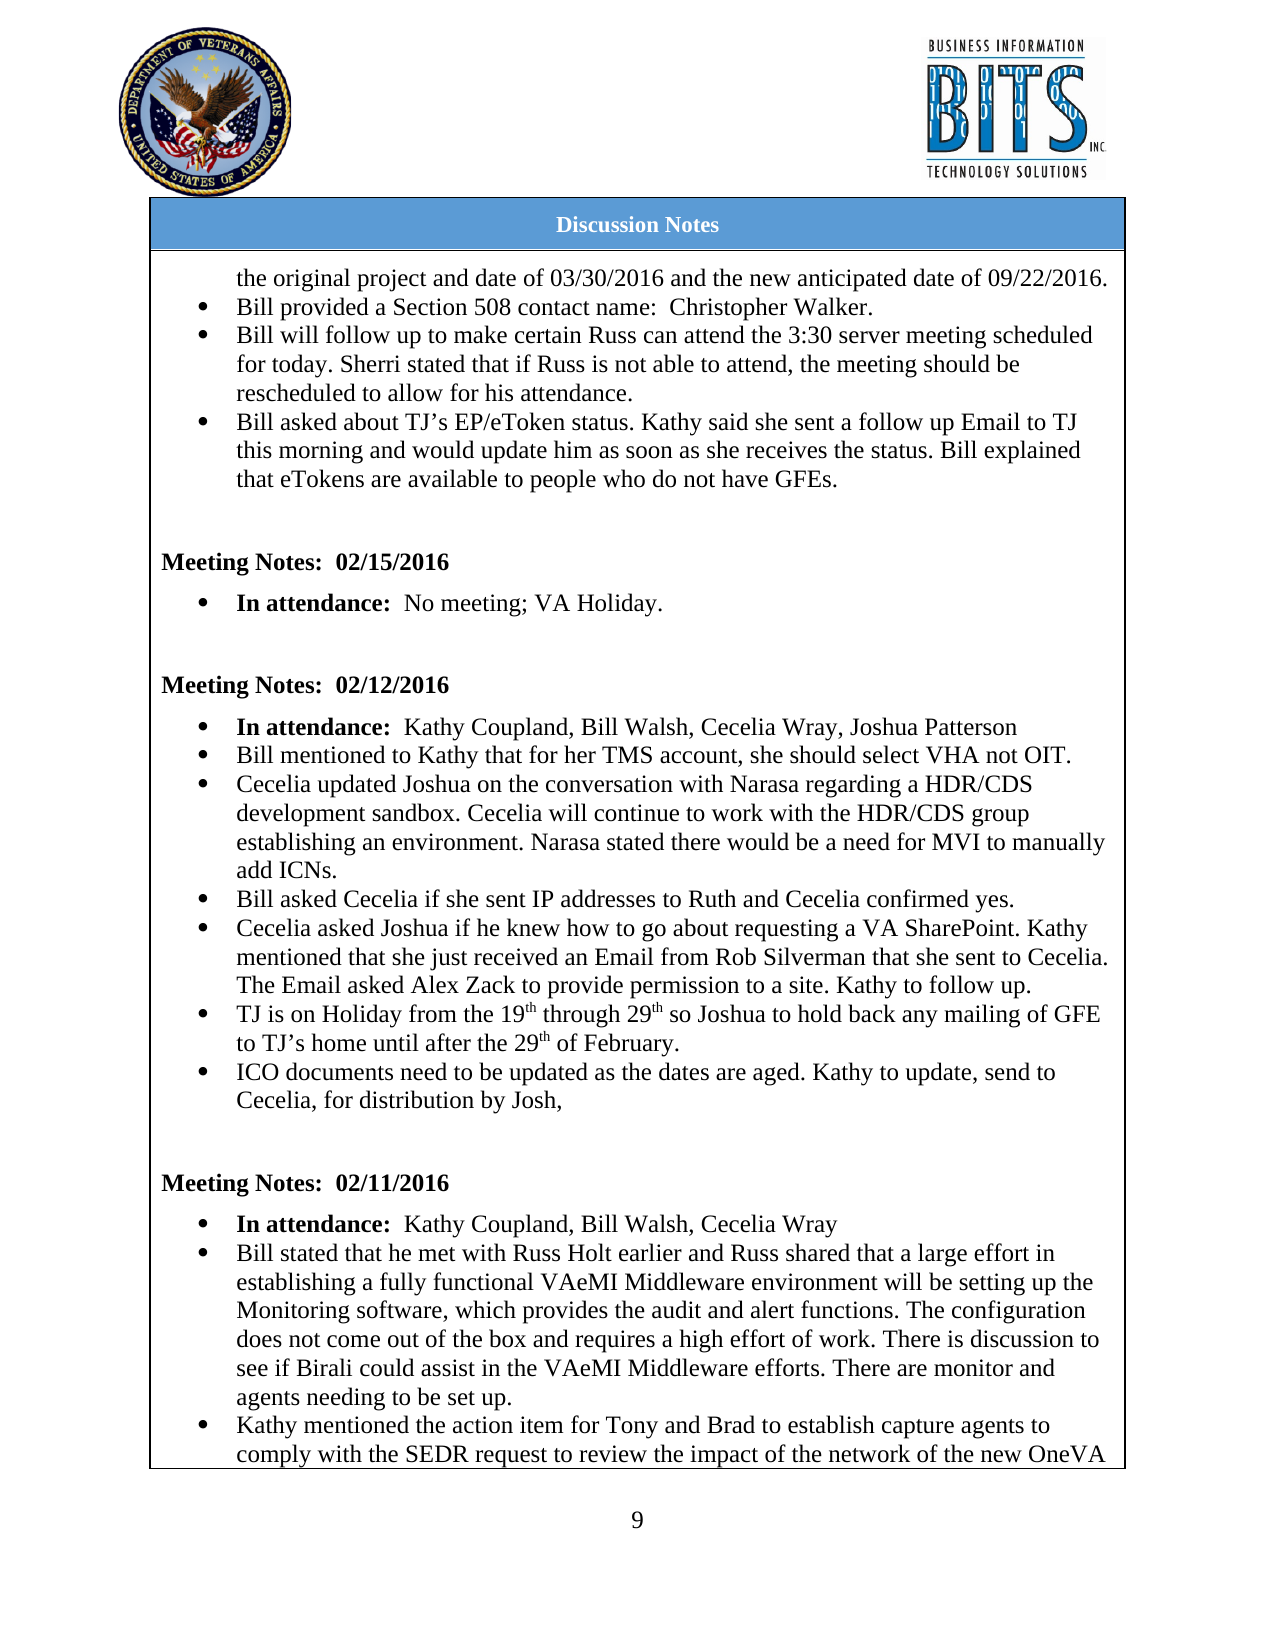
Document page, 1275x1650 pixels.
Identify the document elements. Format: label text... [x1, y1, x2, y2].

table_header Discussion Notes [151, 198, 1124, 249]
picture [118, 27, 292, 197]
picture [921, 37, 1107, 180]
